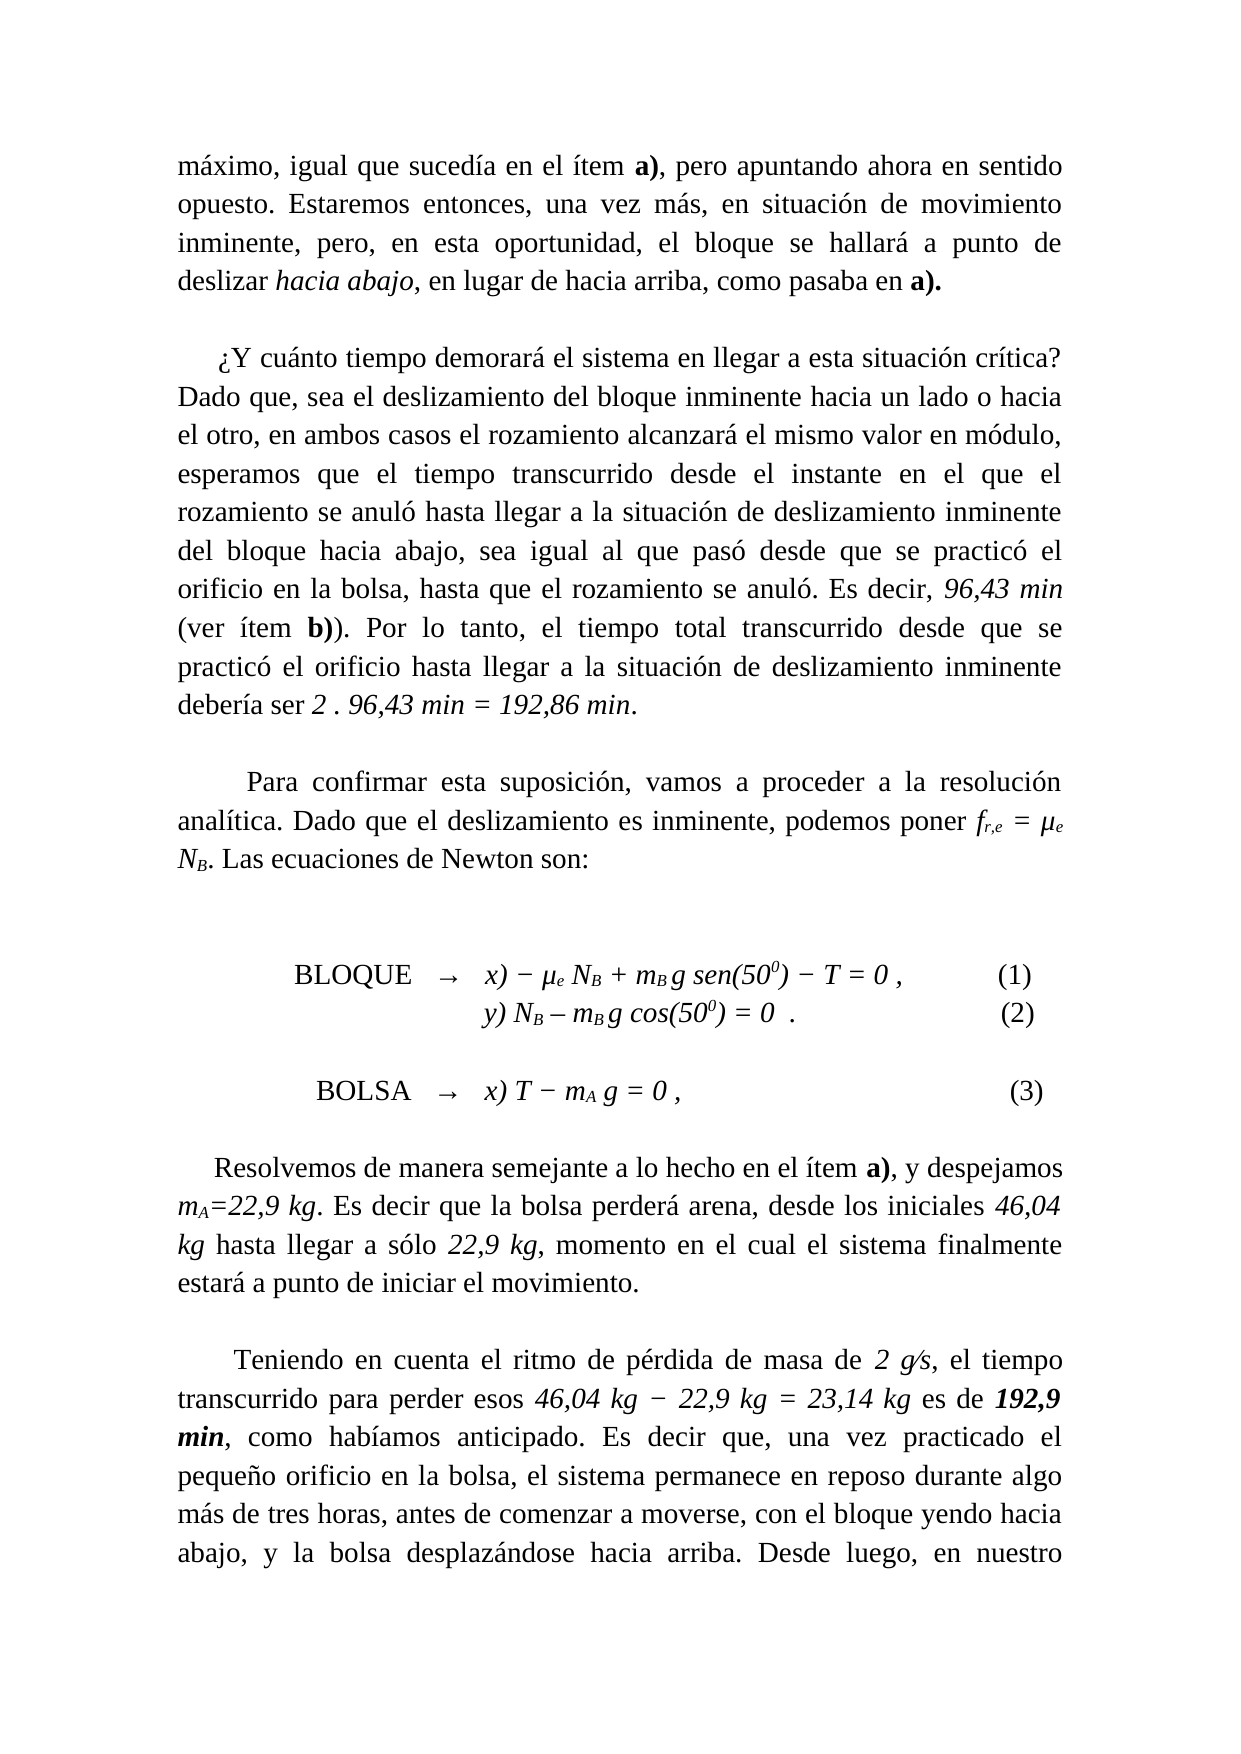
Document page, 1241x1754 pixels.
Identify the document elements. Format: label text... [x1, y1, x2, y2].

text BOLSA → x) T − mA g = 0 , (3) [177, 1073, 1063, 1106]
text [177, 1342, 1063, 1569]
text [177, 148, 1063, 297]
text y) NB – mB g cos(500) = 0 . (2) [177, 996, 1063, 1029]
text ¿Y cuánto tiempo demorará el sistema en llegar a esta situación crítica? Dado que, sea el deslizamiento del bloque inminente hacia un lado o hacia el otro, en ambos casos el rozamiento alcanzará el mismo valor en módulo, esperamos que el tiempo transcurrido desde el instante en el que el rozamiento se anuló hasta llegar a la situación de deslizamiento inminente del bloque hacia abajo, sea igual al que pasó desde que se practicó el orificio en la bolsa, hasta que el rozamiento se anuló. Es decir, 96,43 min (ver ítem b)). Por lo tanto, el tiempo total transcurrido desde que se practicó el orificio hasta llegar a la situación de deslizamiento inminente debería ser 2 . 96,43 min = 192,86 min. [177, 340, 1063, 721]
text BLOQUE → x) − μe NB + mB g sen(500) − T = 0 , (1) [177, 957, 1063, 991]
text Resolvemos de manera semejante a lo hecho en el ítem a), y despejamos mA=22,9 kg. Es decir que la bolsa perderá arena, desde los iniciales 46,04 kg hasta llegar a sólo 22,9 kg, momento en el cual el sistema finalmente estará a punto de iniciar el movimiento. [177, 1150, 1063, 1299]
text Para confirmar esta suposición, vamos a proceder a la resolución analítica. Dado que el deslizamiento es inminente, podemos poner fr,e = μe NB. Las ecuaciones de Newton son: [177, 764, 1063, 875]
